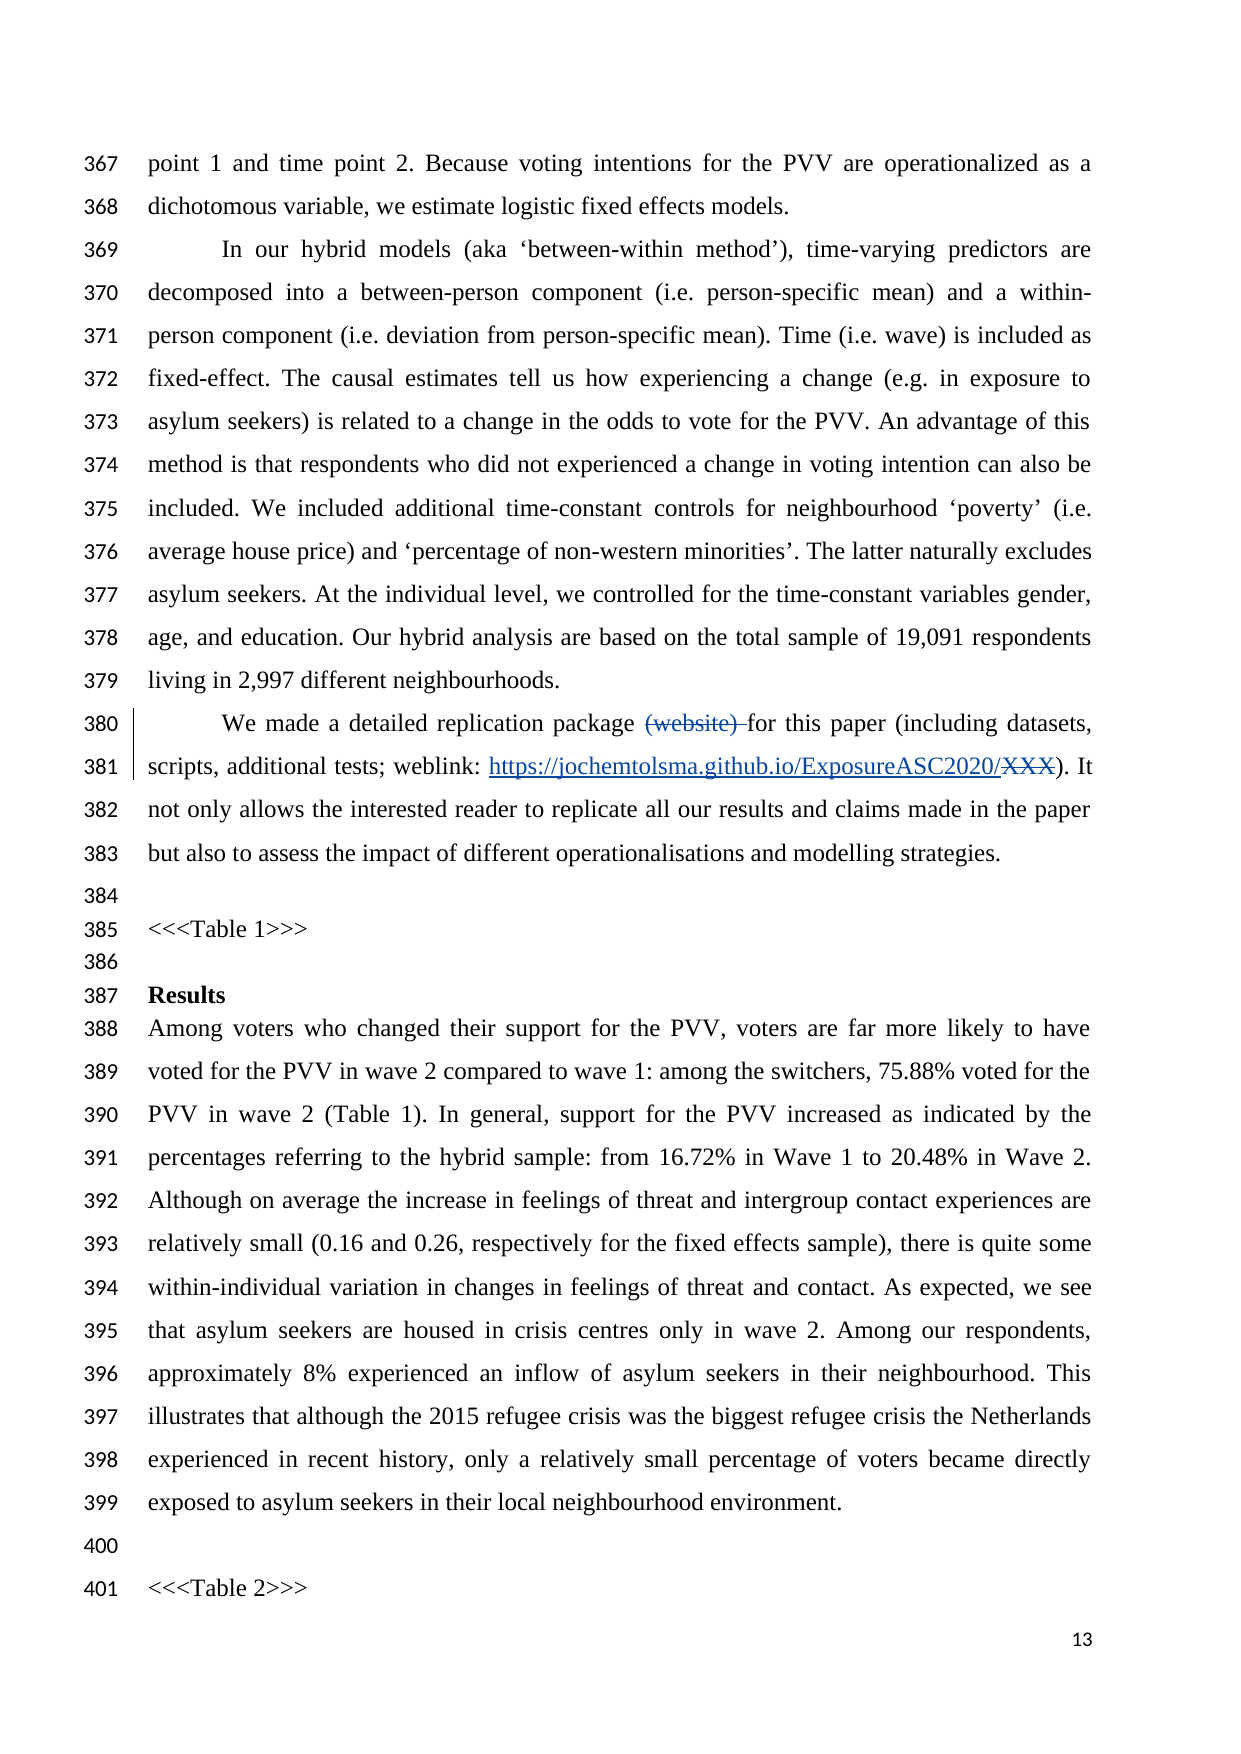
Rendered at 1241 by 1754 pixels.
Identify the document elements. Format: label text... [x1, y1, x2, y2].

text Results [148, 980, 1092, 1009]
text <<<Table 1>>> [148, 914, 1092, 943]
text Among voters who changed their support for the PVV, voters are far more likely to have voted for the PVV in wave 2 compared to wave 1: among the switchers, 75.88% voted for the PVV in wave 2 (Table 1). In general, support for the PVV increased as indicated by the percentages referring to the hybrid sample: from 16.72% in Wave 1 to 20.48% in Wave 2. Although on average the increase in feelings of threat and intergroup contact experiences are relatively small (0.16 and 0.26, respectively for the fixed effects sample), there is quite some within-individual variation in changes in feelings of threat and contact. As expected, we see that asylum seekers are housed in crisis centres only in wave 2. Among our respondents, approximately 8% experienced an inflow of asylum seekers in their neighbourhood. This illustrates that although the 2015 refugee crisis was the biggest refugee crisis the Netherlands experienced in recent history, only a relatively small percentage of voters became directly exposed to asylum seekers in their local neighbourhood environment. [148, 1013, 1092, 1516]
text <<<Table 2>>> [148, 1573, 1092, 1602]
text In our hybrid models (aka ‘between-within method’), time-varying predictors are decomposed into a between-person component (i.e. person-specific mean) and a within-person component (i.e. deviation from person-specific mean). Time (i.e. wave) is included as fixed-effect. The causal estimates tell us how experiencing a change (e.g. in exposure to asylum seekers) is related to a change in the odds to vote for the PVV. An advantage of this method is that respondents who did not experienced a change in voting intention can also be included. We included additional time-constant controls for neighbourhood ‘poverty’ (i.e. average house price) and ‘percentage of non-western minorities’. The latter naturally excludes asylum seekers. At the individual level, we controlled for the time-constant variables gender, age, and education. Our hybrid analysis are based on the total sample of 19,091 respondents living in 2,997 different neighbourhoods. [148, 234, 1092, 694]
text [148, 148, 1092, 219]
text We made a detailed replication package for this paper (including datasets, scripts, additional tests; weblink: ). It not only allows the interested reader to replicate all our results and claims made in the paper but also to assess the impact of different operationalisations and modelling strategies. [148, 708, 1092, 866]
